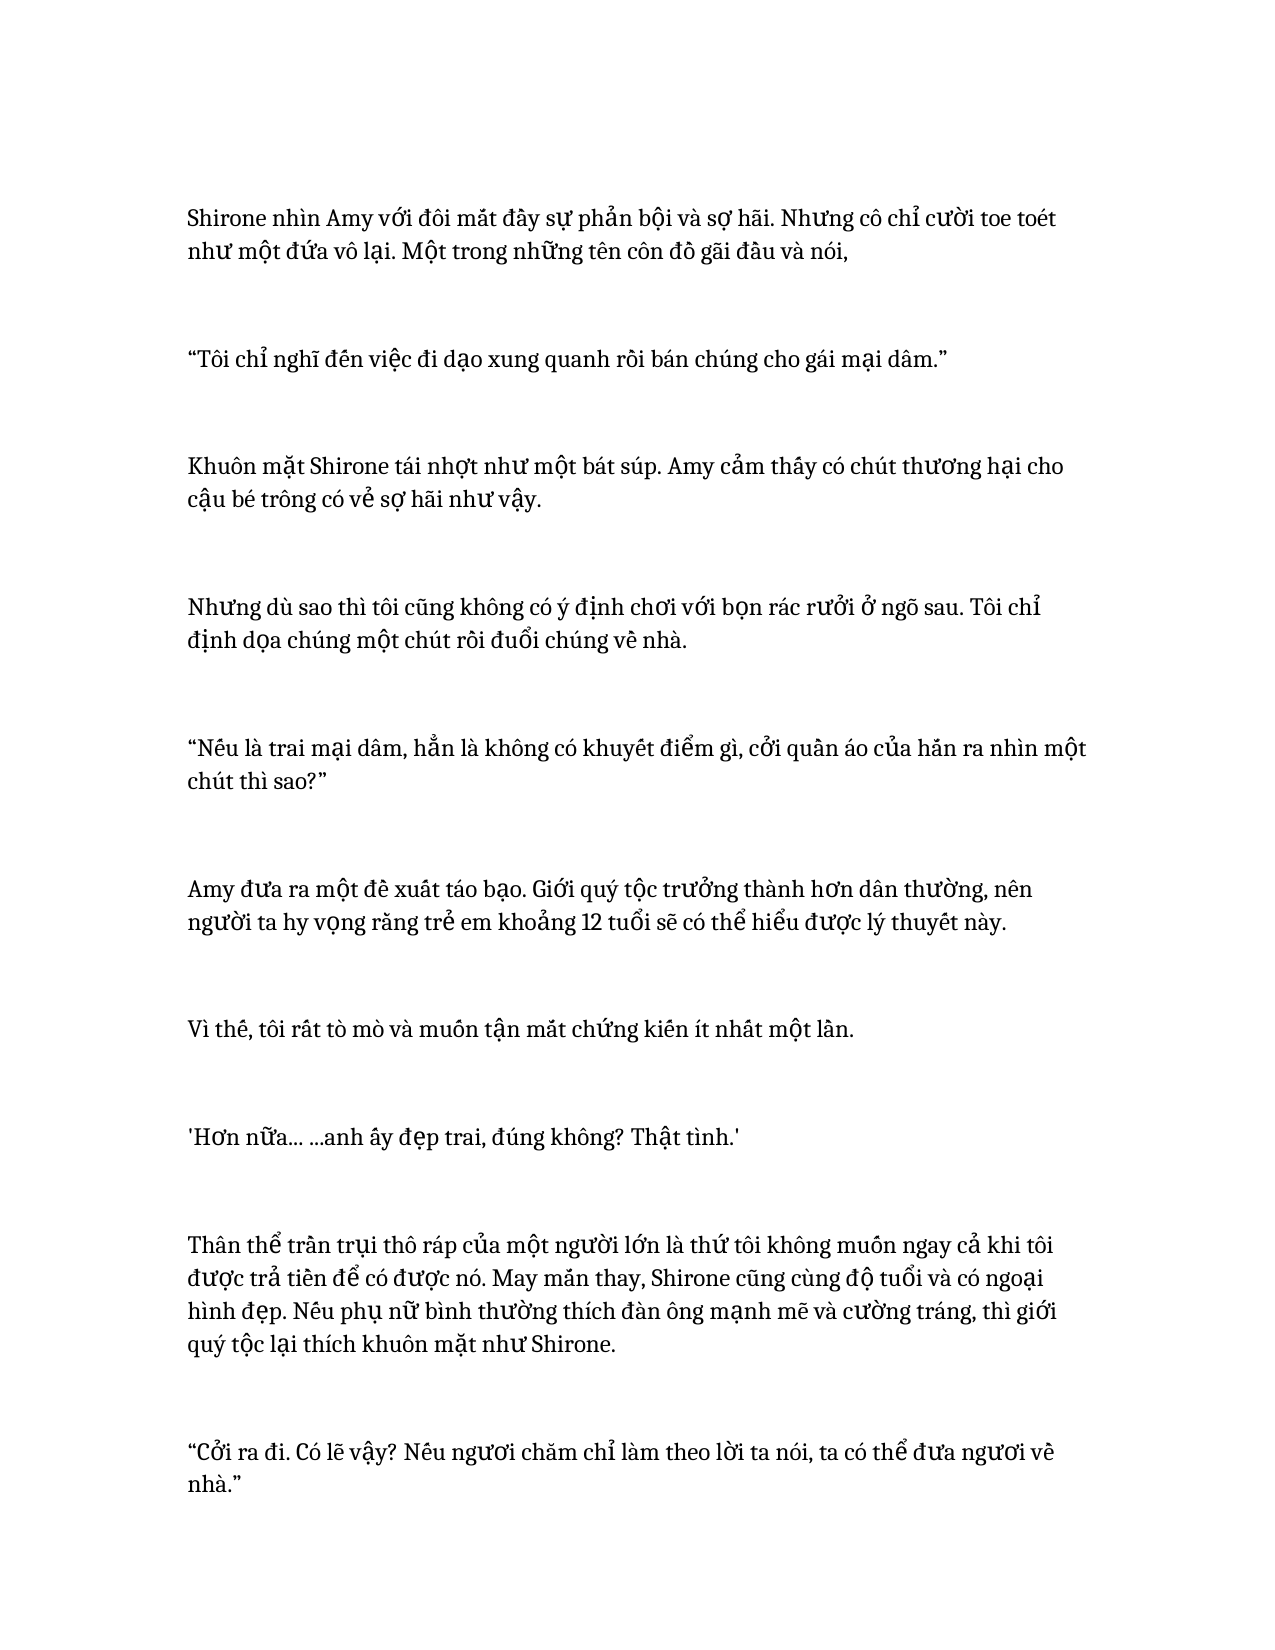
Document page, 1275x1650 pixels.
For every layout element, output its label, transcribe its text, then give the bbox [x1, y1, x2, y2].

text Vì thế, tôi rất tò mò và muốn tận mắt chứng kiến ít nhất một lần. [187, 1015, 1087, 1044]
text Nhưng dù sao thì tôi cũng không có ý định chơi với bọn rác rưởi ở ngõ sau. Tôi chỉ định dọa chúng một chút rồi đuổi chúng về nhà. [187, 593, 1087, 655]
text Khuôn mặt Shirone tái nhợt như một bát súp. Amy cảm thấy có chút thương hại cho cậu bé trông có vẻ sợ hãi như vậy. [187, 452, 1087, 514]
text “Nếu là trai mại dâm, hẳn là không có khuyết điểm gì, cởi quần áo của hắn ra nhìn một chút thì sao?” [187, 734, 1087, 796]
text “Tôi chỉ nghĩ đến việc đi dạo xung quanh rồi bán chúng cho gái mại dâm.” [187, 344, 1087, 373]
text “Cởi ra đi. Có lẽ vậy? Nếu ngươi chăm chỉ làm theo lời ta nói, ta có thể đưa ngươi về nhà.” [187, 1437, 1087, 1499]
text Thân thể trần trụi thô ráp của một người lớn là thứ tôi không muốn ngay cả khi tôi được trả tiền để có được nó. May mắn thay, Shirone cũng cùng độ tuổi và có ngoại hình đẹp. Nếu phụ nữ bình thường thích đàn ông mạnh mẽ và cường tráng, thì giới quý tộc lại thích khuôn mặt như Shirone. [187, 1231, 1087, 1358]
text 'Hơn nữa... ...anh ấy đẹp trai, đúng không? Thật tình.' [187, 1123, 1087, 1152]
text Shirone nhìn Amy với đôi mắt đầy sự phản bội và sợ hãi. Nhưng cô chỉ cười toe toét như một đứa vô lại. Một trong những tên côn đồ gãi đầu và nói, [187, 204, 1087, 266]
text Amy đưa ra một đề xuất táo bạo. Giới quý tộc trưởng thành hơn dân thường, nên người ta hy vọng rằng trẻ em khoảng 12 tuổi sẽ có thể hiểu được lý thuyết này. [187, 874, 1087, 936]
